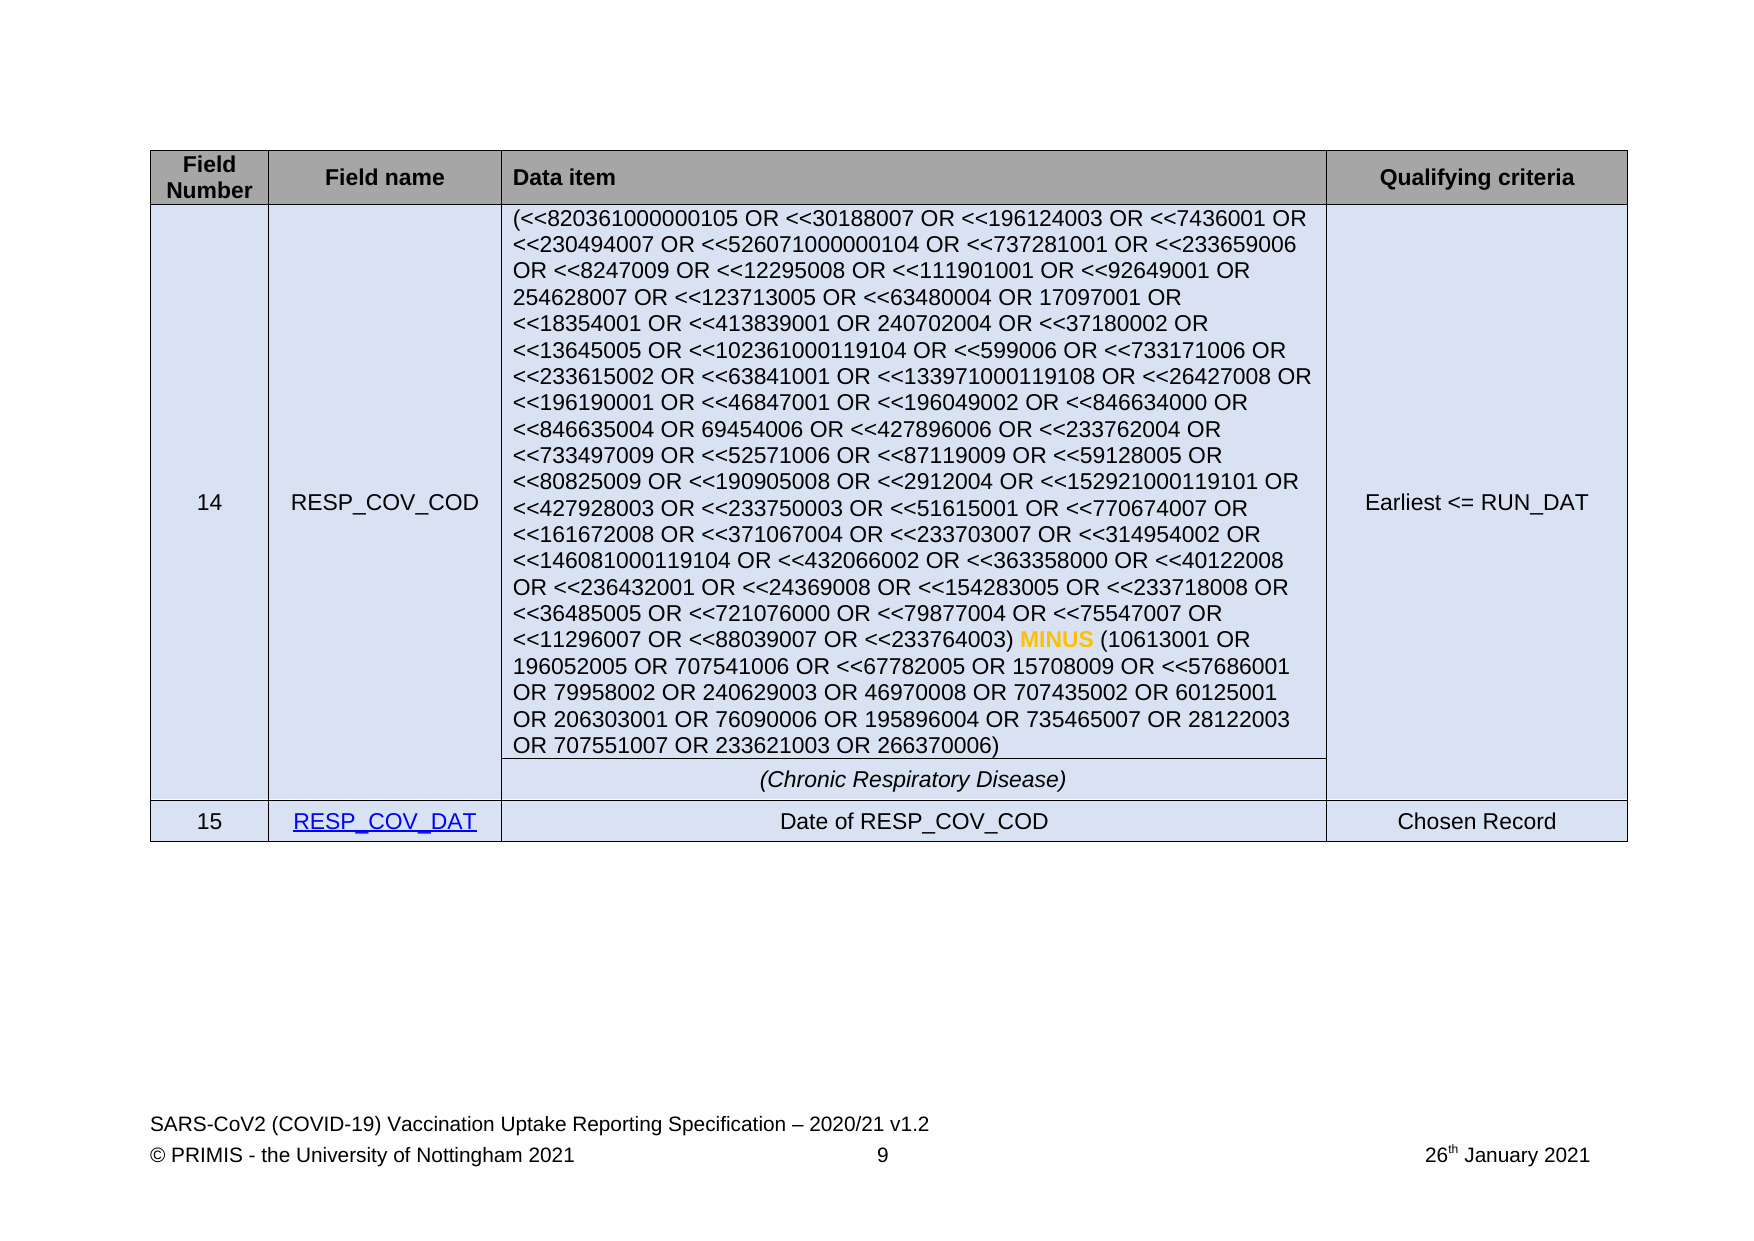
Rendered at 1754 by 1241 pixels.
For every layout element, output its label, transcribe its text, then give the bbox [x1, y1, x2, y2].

table_cell 14 [151, 205, 268, 799]
table_header Qualifying criteria [1327, 151, 1627, 204]
table_cell Chosen Record [1327, 801, 1627, 841]
table_cell Date of RESP_COV_COD [502, 801, 1326, 841]
table_cell RESP_COV_COD [269, 205, 501, 799]
table_header Field Number [151, 151, 268, 204]
table_cell 15 [151, 801, 268, 841]
table_cell Earliest <= RUN_DAT [1327, 205, 1627, 799]
table_header Field name [269, 151, 501, 204]
table_cell resp_cov_DAT [269, 801, 501, 841]
table_header Data item [502, 151, 1326, 204]
table_cell (<<820361000000105 OR <<30188007 OR <<196124003 OR <<7436001 OR <<230494007 OR <<526071000000104 OR <<737281001 OR <<233659006 OR <<8247009 OR <<12295008 OR <<111901001 OR <<92649001 OR 254628007 OR <<123713005 OR <<63480004 OR 17097001 OR <<18354001 OR <<413839001 OR 240702004 OR <<37180002 OR <<13645005 OR <<102361000119104 OR <<599006 OR <<733171006 OR <<233615002 OR <<63841001 OR <<133971000119108 OR <<26427008 OR <<196190001 OR <<46847001 OR <<196049002 OR <<846634000 OR <<846635004 OR 69454006 OR <<427896006 OR <<233762004 OR <<733497009 OR <<52571006 OR <<87119009 OR <<59128005 OR <<80825009 OR <<190905008 OR <<2912004 OR <<152921000119101 OR <<427928003 OR <<233750003 OR <<51615001 OR <<770674007 OR <<161672008 OR <<371067004 OR <<233703007 OR <<314954002 OR <<146081000119104 OR <<432066002 OR <<363358000 OR <<40122008 OR <<236432001 OR <<24369008 OR <<154283005 OR <<233718008 OR <<36485005 OR <<721076000 OR <<79877004 OR <<75547007 OR <<11296007 OR <<88039007 OR <<233764003) MINUS (10613001 OR 196052005 OR 707541006 OR <<67782005 OR 15708009 OR <<57686001 OR 79958002 OR 240629003 OR 46970008 OR 707435002 OR 60125001 OR 206303001 OR 76090006 OR 195896004 OR 735465007 OR 28122003 OR 707551007 OR 233621003 OR 266370006) [502, 205, 1326, 758]
table_cell (Chronic Respiratory Disease) [502, 759, 1326, 799]
